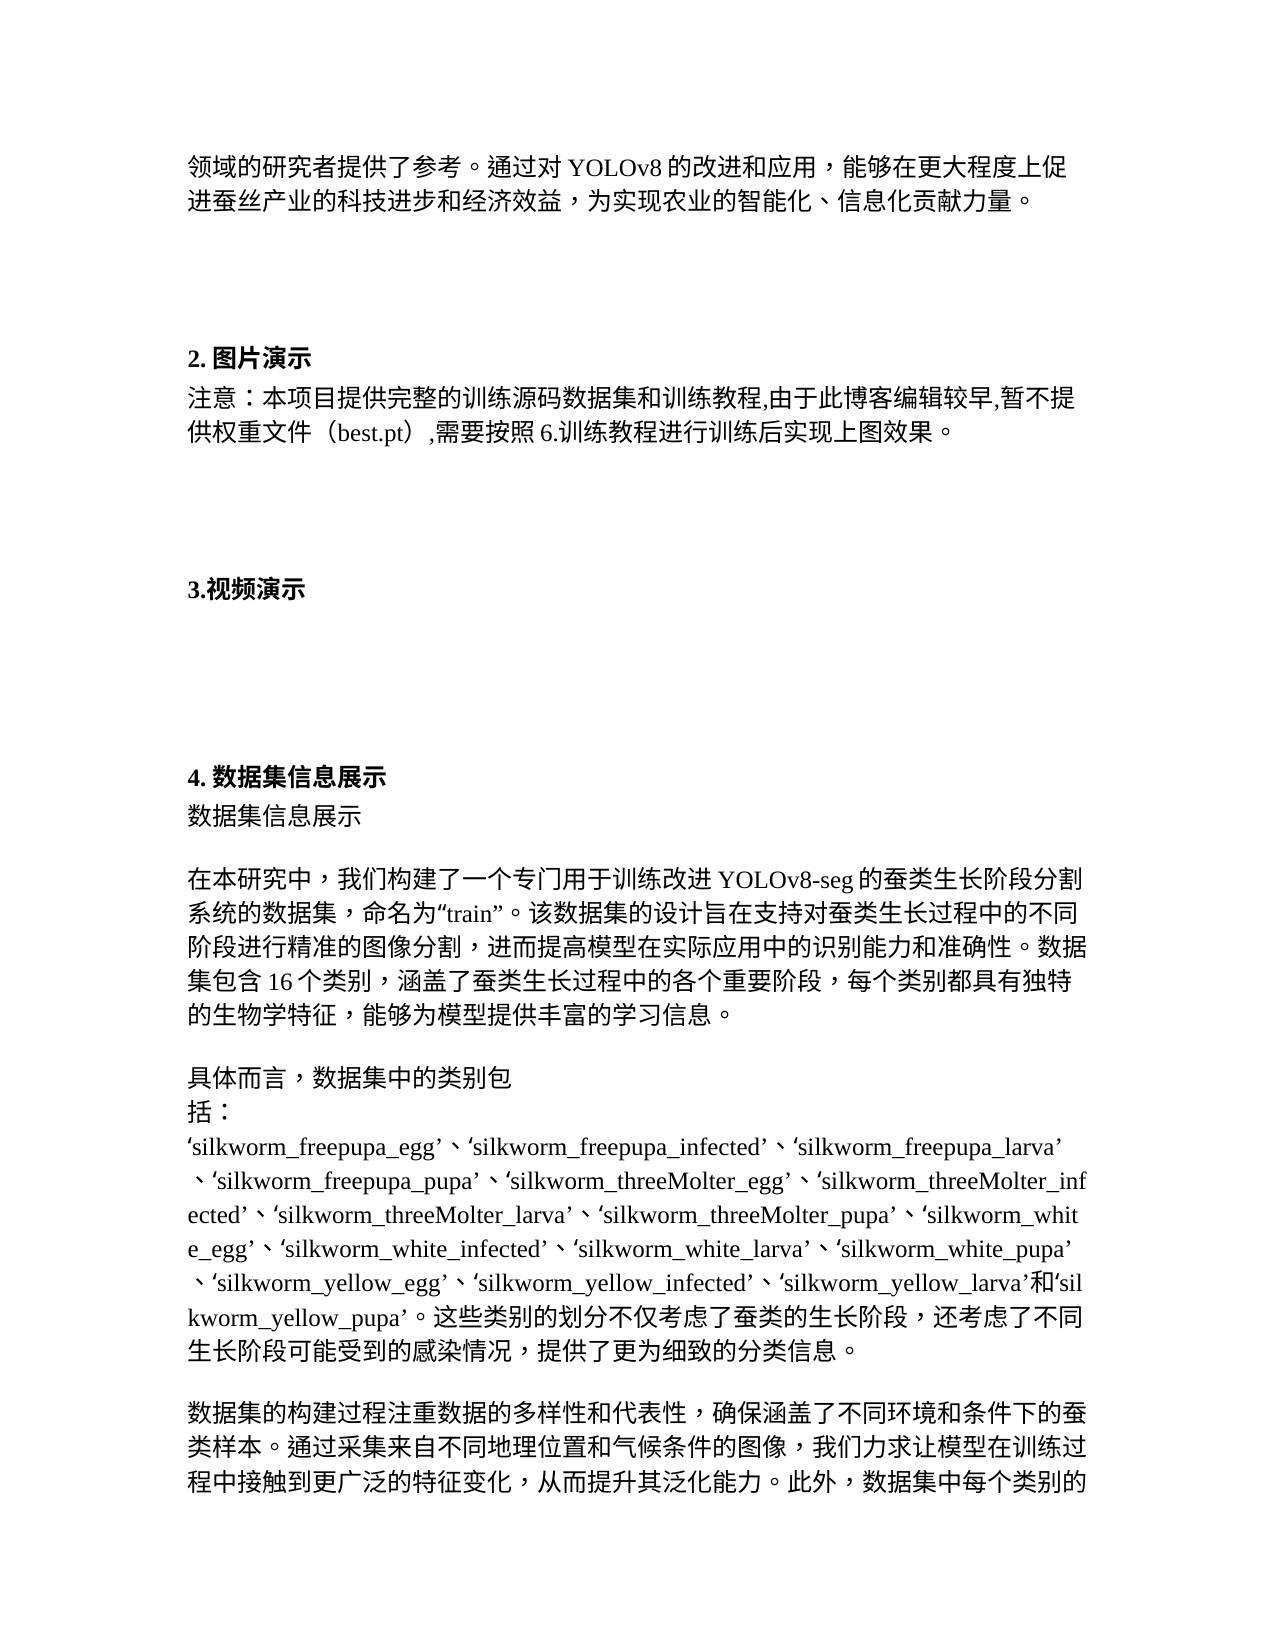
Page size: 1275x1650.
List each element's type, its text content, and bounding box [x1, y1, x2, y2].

subtitle 3.视频演示 [187, 571, 1087, 605]
text 注意：本项目提供完整的训练源码数据集和训练教程,由于此博客编辑较早,暂不提供权重文件（best.pt）,需要按照6.训练教程进行训练后实现上图效果。 [187, 380, 1087, 448]
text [187, 150, 1087, 218]
subtitle 2. 图片演示 [187, 341, 1087, 375]
subtitle 4. 数据集信息展示 [187, 760, 1087, 794]
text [187, 799, 1087, 1498]
